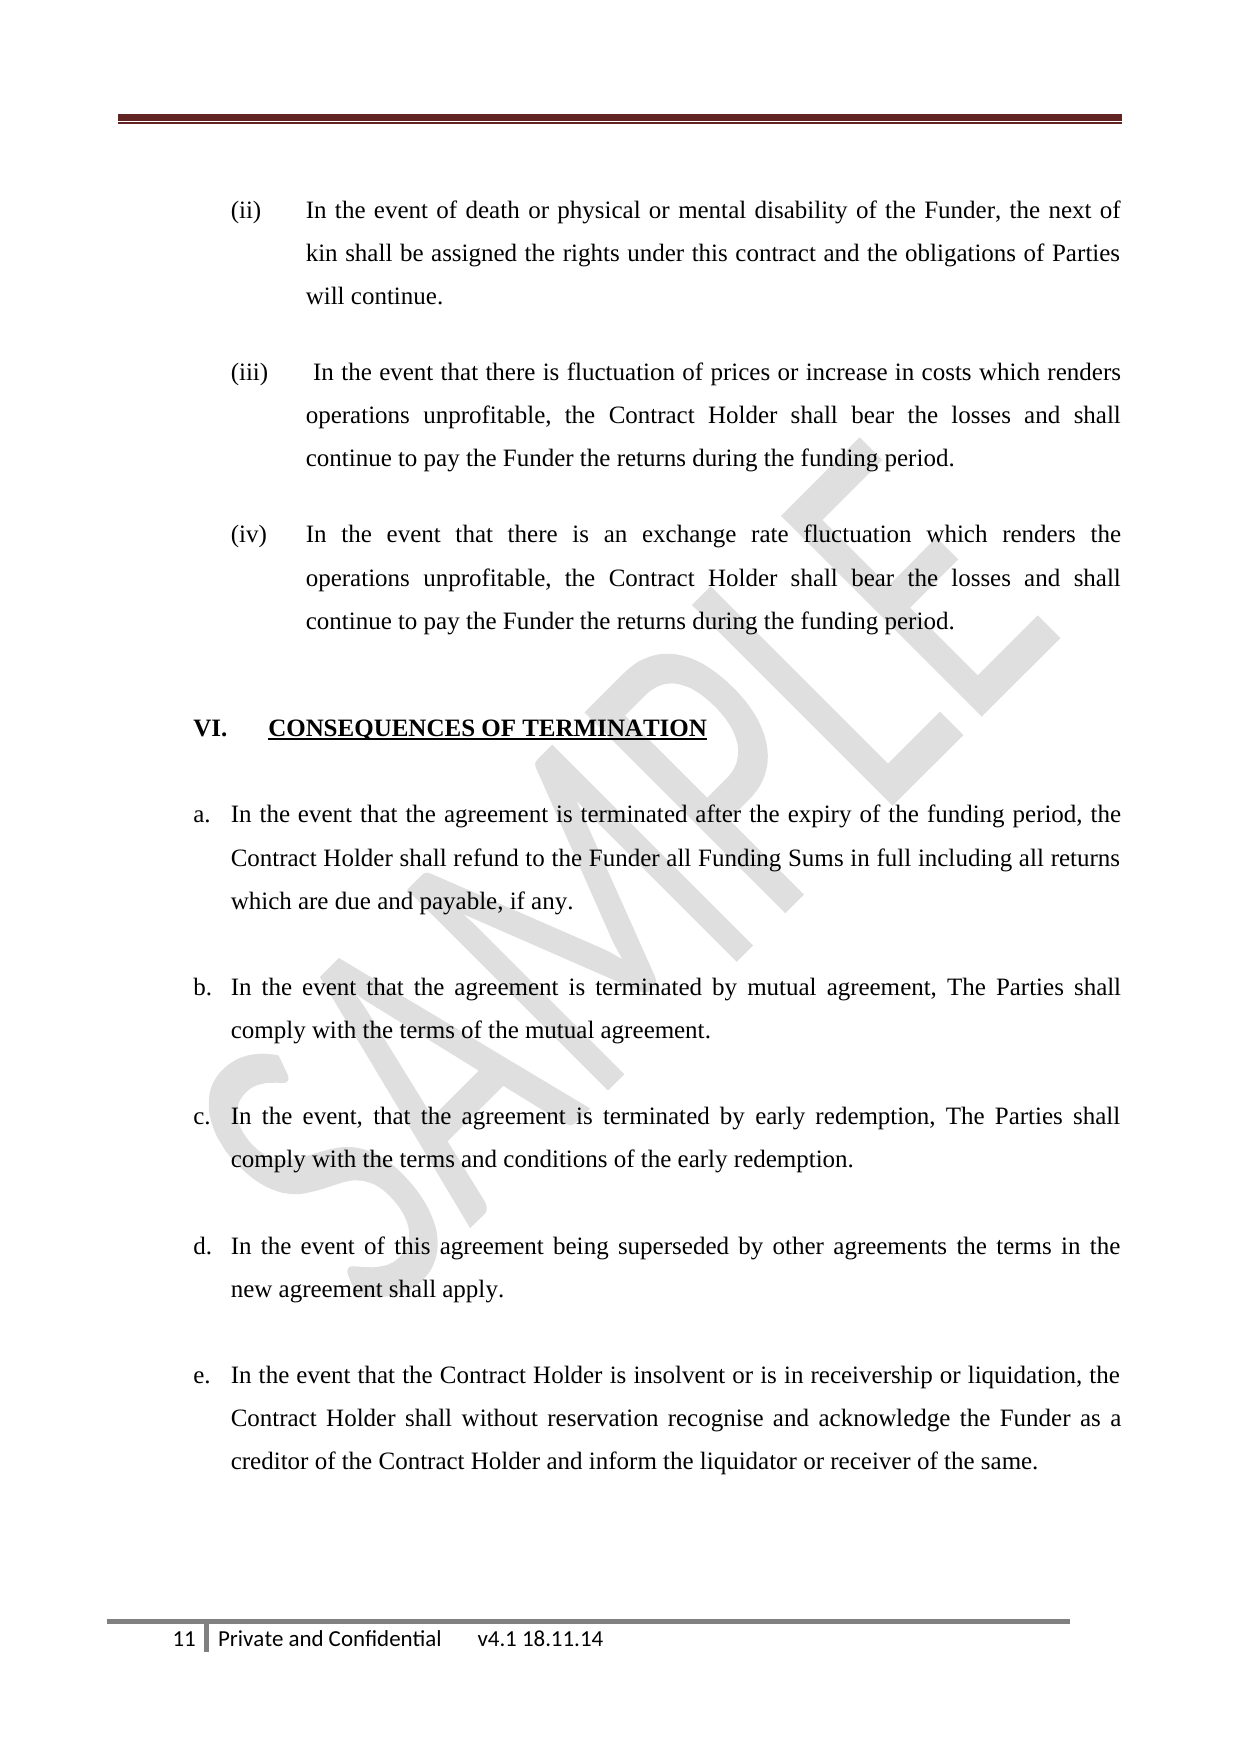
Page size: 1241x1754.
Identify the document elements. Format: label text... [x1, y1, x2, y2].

list In the event of this agreement being superseded by other agreements the terms in the new agreement shall apply. [193, 1231, 1122, 1303]
list In the event of death or physical or mental disability of the Funder, the next of kin shall be assigned the rights under this contract and the obligations of Parties will continue. [231, 195, 1122, 310]
list In the event that the agreement is terminated after the expiry of the funding period, the Contract Holder shall refund to the Funder all Funding Sums in full including all returns which are due and payable, if any. [193, 799, 1122, 914]
list In the event that the agreement is terminated by mutual agreement, The Parties shall comply with the terms of the mutual agreement. [193, 972, 1122, 1044]
list CONSEQUENCES OF TERMINATION [193, 713, 1122, 742]
list In the event that the Contract Holder is insolvent or is in receivership or liquidation, the Contract Holder shall without reservation recognise and acknowledge the Funder as a creditor of the Contract Holder and inform the liquidator or receiver of the same. [193, 1360, 1122, 1475]
list In the event that there is an exchange rate fluctuation which renders the operations unprofitable, the Contract Holder shall bear the losses and shall continue to pay the Funder the returns during the funding period. [231, 519, 1122, 634]
list In the event, that the agreement is terminated by early redemption, The Parties shall comply with the terms and conditions of the early redemption. [193, 1101, 1122, 1173]
list In the event that there is fluctuation of prices or increase in costs which renders operations unprofitable, the Contract Holder shall bear the losses and shall continue to pay the Funder the returns during the funding period. [231, 357, 1122, 472]
